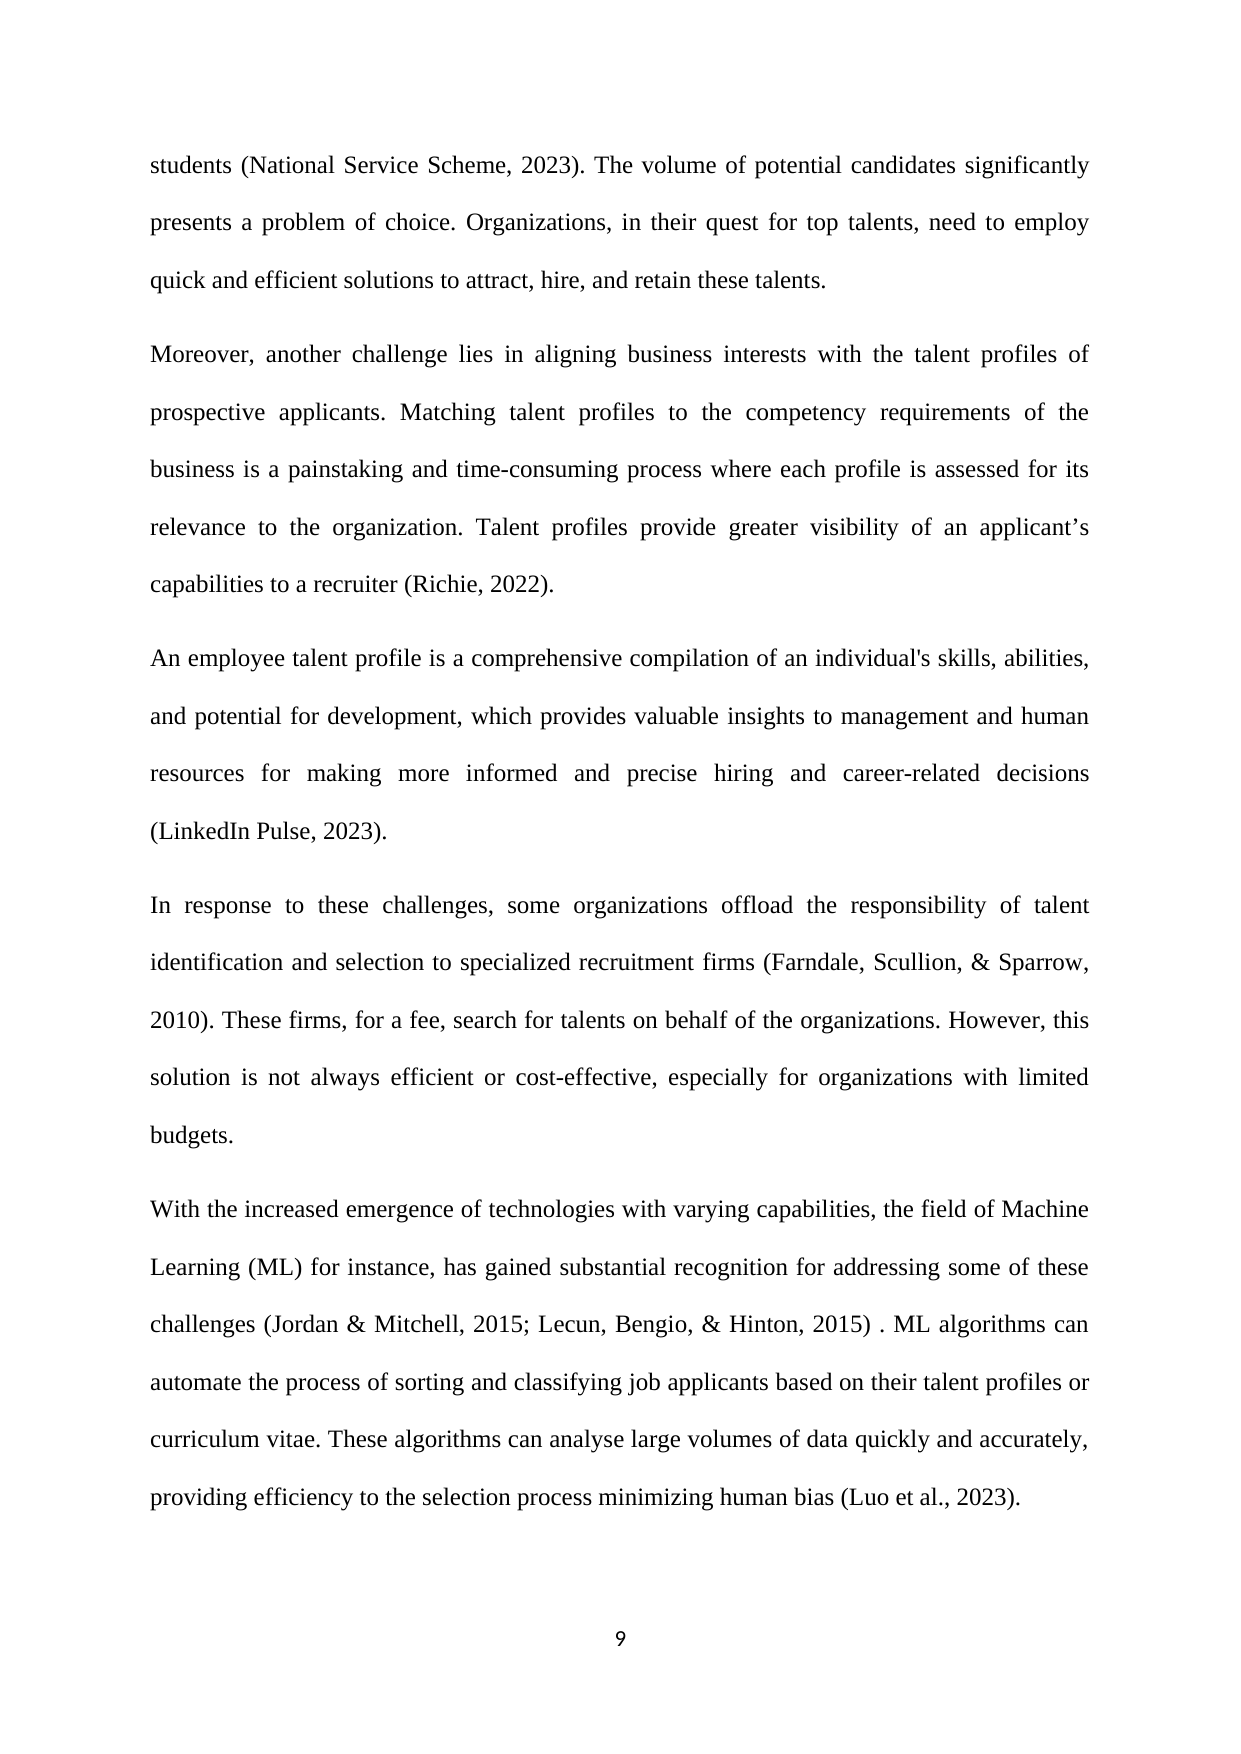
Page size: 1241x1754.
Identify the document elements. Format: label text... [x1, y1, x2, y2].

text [150, 150, 1090, 294]
text Moreover, another challenge lies in aligning business interests with the talent profiles of prospective applicants. Matching talent profiles to the competency requirements of the business is a painstaking and time-consuming process where each profile is assessed for its relevance to the organization. Talent profiles provide greater visibility of an applicant’s capabilities to a recruiter (Richie, 2022). [150, 339, 1090, 598]
text An employee talent profile is a comprehensive compilation of an individual's skills, abilities, and potential for development, which provides valuable insights to management and human resources for making more informed and precise hiring and career-related decisions (LinkedIn Pulse, 2023). [150, 643, 1090, 844]
text In response to these challenges, some organizations offload the responsibility of talent identification and selection to specialized recruitment firms (Farndale, Scullion, & Sparrow, 2010). These firms, for a fee, search for talents on behalf of the organizations. However, this solution is not always efficient or cost-effective, especially for organizations with limited budgets. [150, 890, 1090, 1149]
text With the increased emergence of technologies with varying capabilities, the field of Machine Learning (ML) for instance, has gained substantial recognition for addressing some of these challenges (Jordan & Mitchell, 2015; Lecun, Bengio, & Hinton, 2015) . ML algorithms can automate the process of sorting and classifying job applicants based on their talent profiles or curriculum vitae. These algorithms can analyse large volumes of data quickly and accurately, providing efficiency to the selection process minimizing human bias (Luo et al., 2023). [150, 1194, 1090, 1510]
